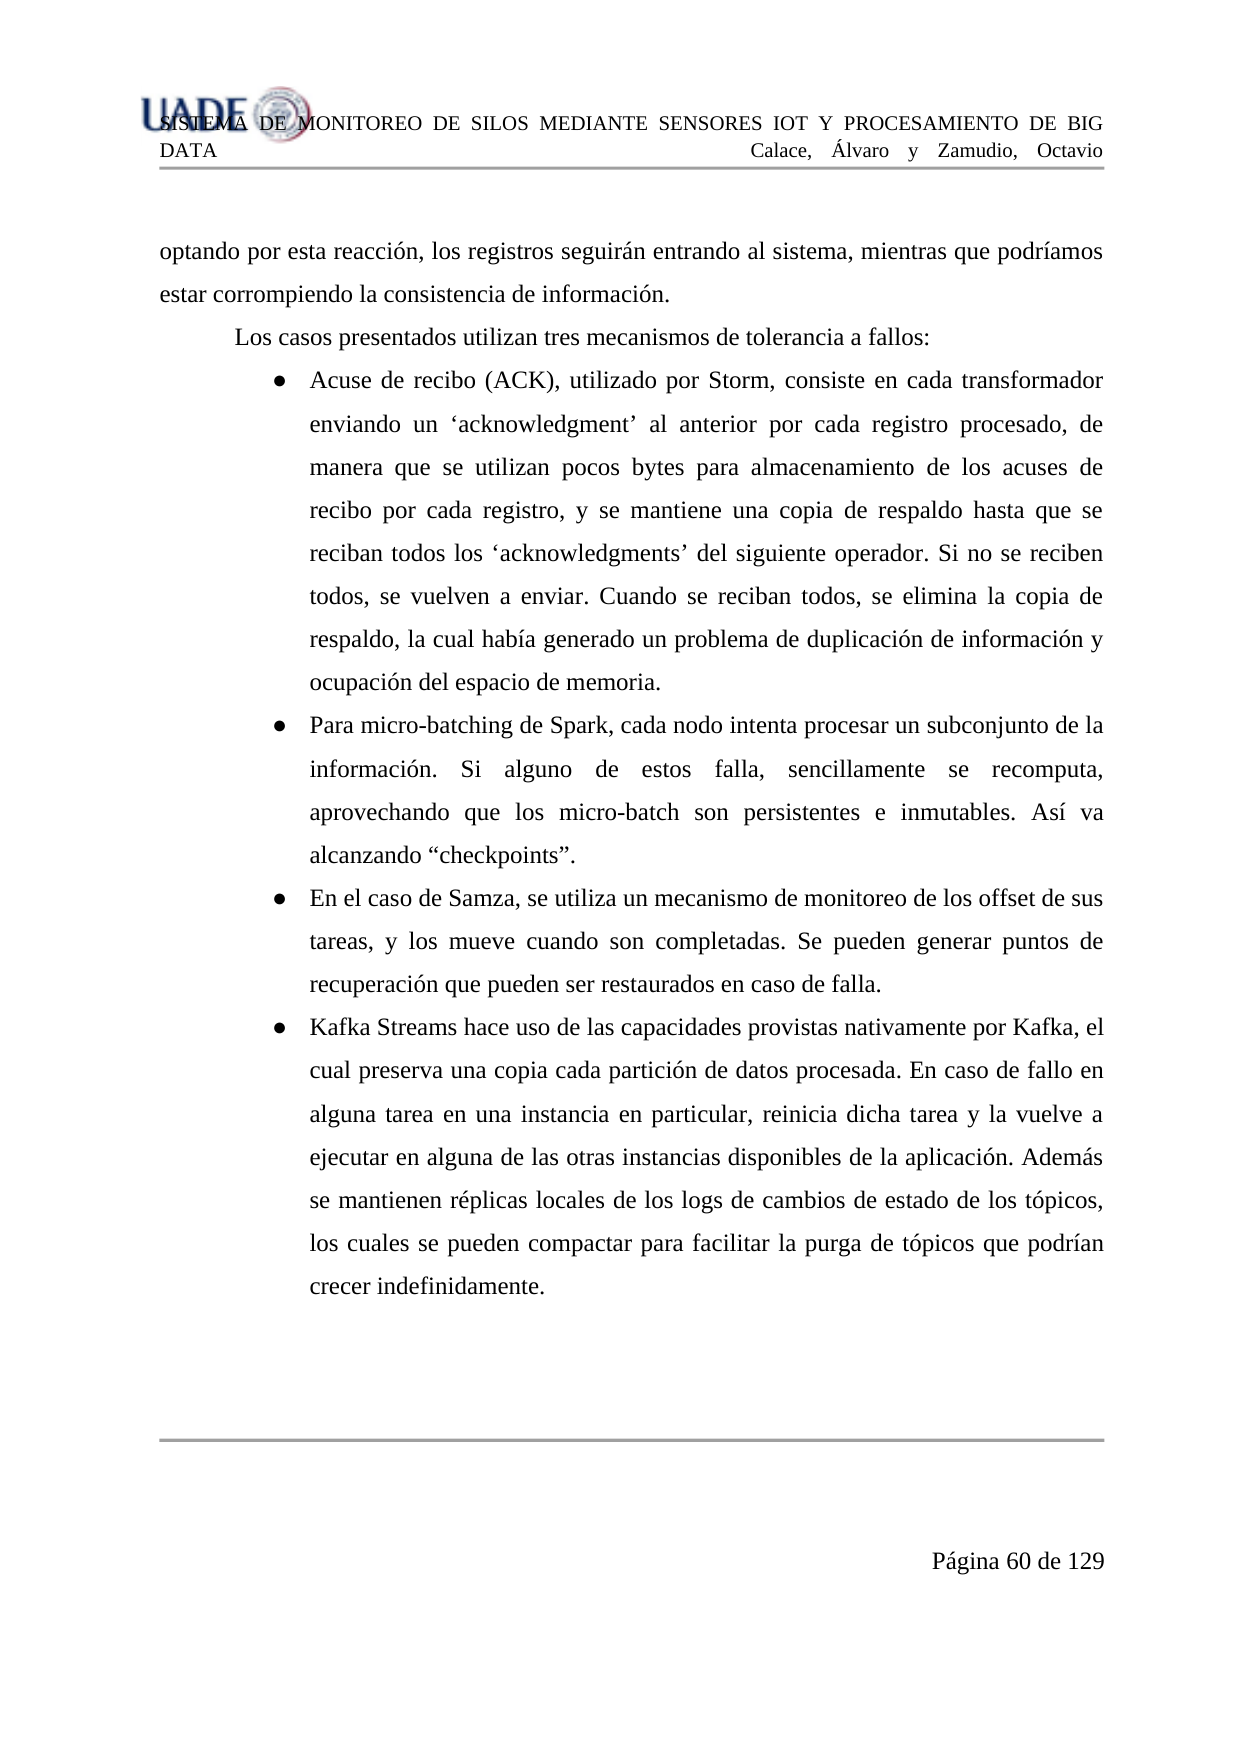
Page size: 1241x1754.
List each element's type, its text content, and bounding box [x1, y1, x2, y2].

list En el caso de Samza, se utiliza un mecanismo de monitoreo de los offset de sus tareas, y los mueve cuando son completadas. Se pueden generar puntos de recuperación que pueden ser restaurados en caso de falla. [272, 883, 1104, 998]
list Acuse de recibo (ACK), utilizado por Storm, consiste en cada transformador enviando un ‘acknowledgment’ al anterior por cada registro procesado, de manera que se utilizan pocos bytes para almacenamiento de los acuses de recibo por cada registro, y se mantiene una copia de respaldo hasta que se reciban todos los ‘acknowledgments’ del siguiente operador. Si no se reciben todos, se vuelven a enviar. Cuando se reciban todos, se elimina la copia de respaldo, la cual había generado un problema de duplicación de información y ocupación del espacio de memoria. [272, 366, 1104, 696]
text Los casos presentados utilizan tres mecanismos de tolerancia a fallos: [159, 322, 1104, 351]
list Para micro-batching de Spark, cada nodo intenta procesar un subconjunto de la información. Si alguno de estos falla, sencillamente se recomputa, aprovechando que los micro-batch son persistentes e inmutables. Así va alcanzando “checkpoints”. [272, 711, 1104, 869]
picture [140, 86, 314, 146]
list Kafka Streams hace uso de las capacidades provistas nativamente por Kafka, el cual preserva una copia cada partición de datos procesada. En caso de fallo en alguna tarea en una instancia en particular, reinicia dicha tarea y la vuelve a ejecutar en alguna de las otras instancias disponibles de la aplicación. Además se mantienen réplicas locales de los logs de cambios de estado de los tópicos, los cuales se pueden compactar para facilitar la purga de tópicos que podrían crecer indefinidamente. [272, 1012, 1104, 1300]
